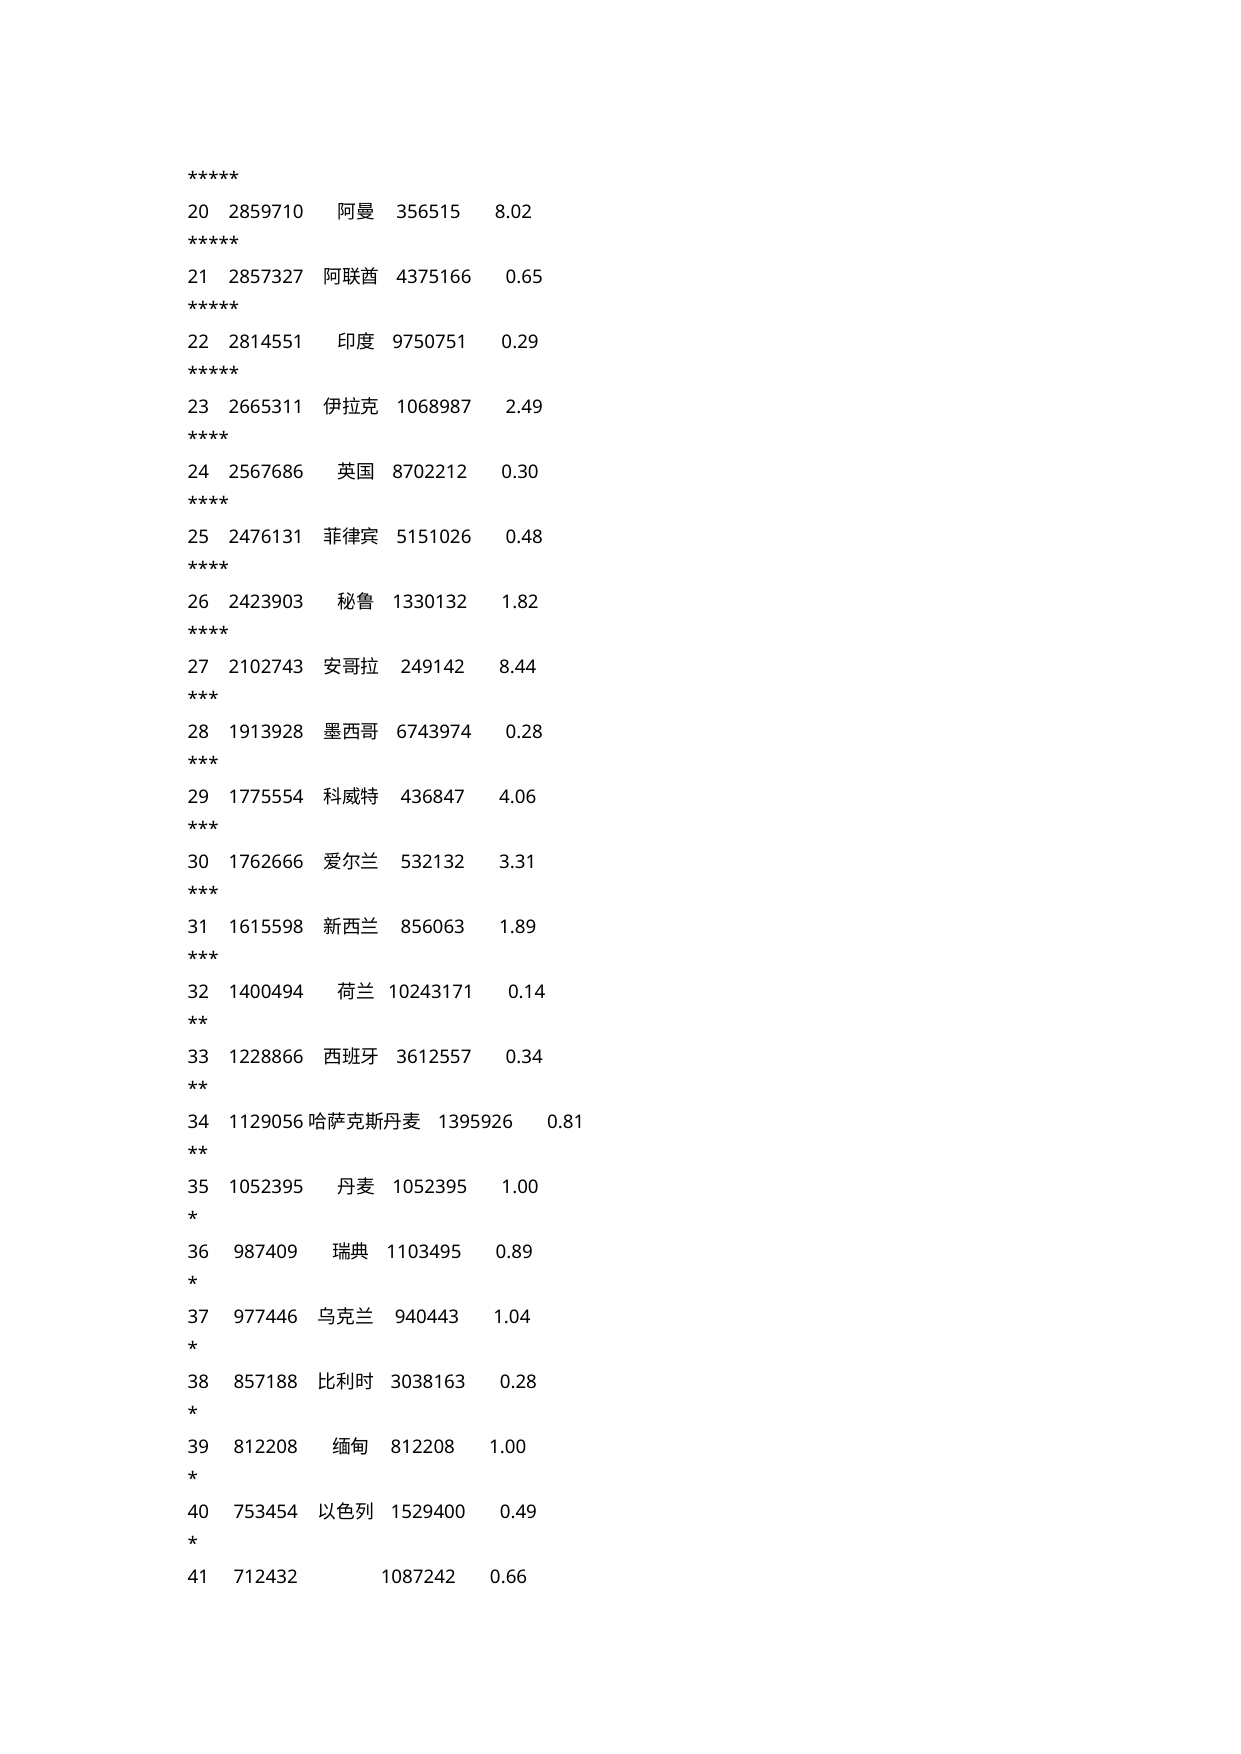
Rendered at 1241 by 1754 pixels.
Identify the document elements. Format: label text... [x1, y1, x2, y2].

text **** [187, 422, 1053, 454]
text * [187, 1267, 1053, 1299]
text * [187, 1462, 1053, 1494]
text **** [187, 487, 1053, 519]
text *** [187, 942, 1053, 974]
text *** [187, 812, 1053, 844]
text ***** [187, 162, 1053, 194]
text 26 2423903 秘鲁 1330132 1.82 [187, 584, 1053, 617]
text *** [187, 747, 1053, 779]
text ***** [187, 227, 1053, 259]
text **** [187, 552, 1053, 584]
text *** [187, 682, 1053, 714]
text 23 2665311 伊拉克 1068987 2.49 [187, 389, 1053, 422]
text 38 857188 比利时 3038163 0.28 [187, 1364, 1053, 1397]
text 31 1615598 新西兰 856063 1.89 [187, 909, 1053, 942]
text 33 1228866 西班牙 3612557 0.34 [187, 1039, 1053, 1072]
text 35 1052395 丹麦 1052395 1.00 [187, 1169, 1053, 1202]
text *** [187, 877, 1053, 909]
text 37 977446 乌克兰 940443 1.04 [187, 1299, 1053, 1332]
text 39 812208 缅甸 812208 1.00 [187, 1429, 1053, 1462]
text ** [187, 1007, 1053, 1039]
text 20 2859710 阿曼 356515 8.02 [187, 194, 1053, 227]
text 36 987409 瑞典 1103495 0.89 [187, 1234, 1053, 1267]
text 34 1129056 哈萨克斯丹麦 1395926 0.81 [187, 1104, 1053, 1137]
text * [187, 1202, 1053, 1234]
text 28 1913928 墨西哥 6743974 0.28 [187, 714, 1053, 747]
text 29 1775554 科威特 436847 4.06 [187, 779, 1053, 812]
text 21 2857327 阿联酋 4375166 0.65 [187, 259, 1053, 292]
text 27 2102743 安哥拉 249142 8.44 [187, 649, 1053, 682]
text 25 2476131 菲律宾 5151026 0.48 [187, 519, 1053, 552]
text 30 1762666 爱尔兰 532132 3.31 [187, 844, 1053, 877]
text 40 753454 以色列 1529400 0.49 [187, 1494, 1053, 1527]
text ***** [187, 357, 1053, 389]
text 22 2814551 印度 9750751 0.29 [187, 324, 1053, 357]
text **** [187, 617, 1053, 649]
text 41 712432 1087242 0.66 [187, 1559, 1053, 1592]
text 24 2567686 英国 8702212 0.30 [187, 454, 1053, 487]
text * [187, 1332, 1053, 1364]
text 32 1400494 荷兰 10243171 0.14 [187, 974, 1053, 1007]
text ** [187, 1137, 1053, 1169]
text ***** [187, 292, 1053, 324]
text ** [187, 1072, 1053, 1104]
text * [187, 1527, 1053, 1559]
text * [187, 1397, 1053, 1429]
